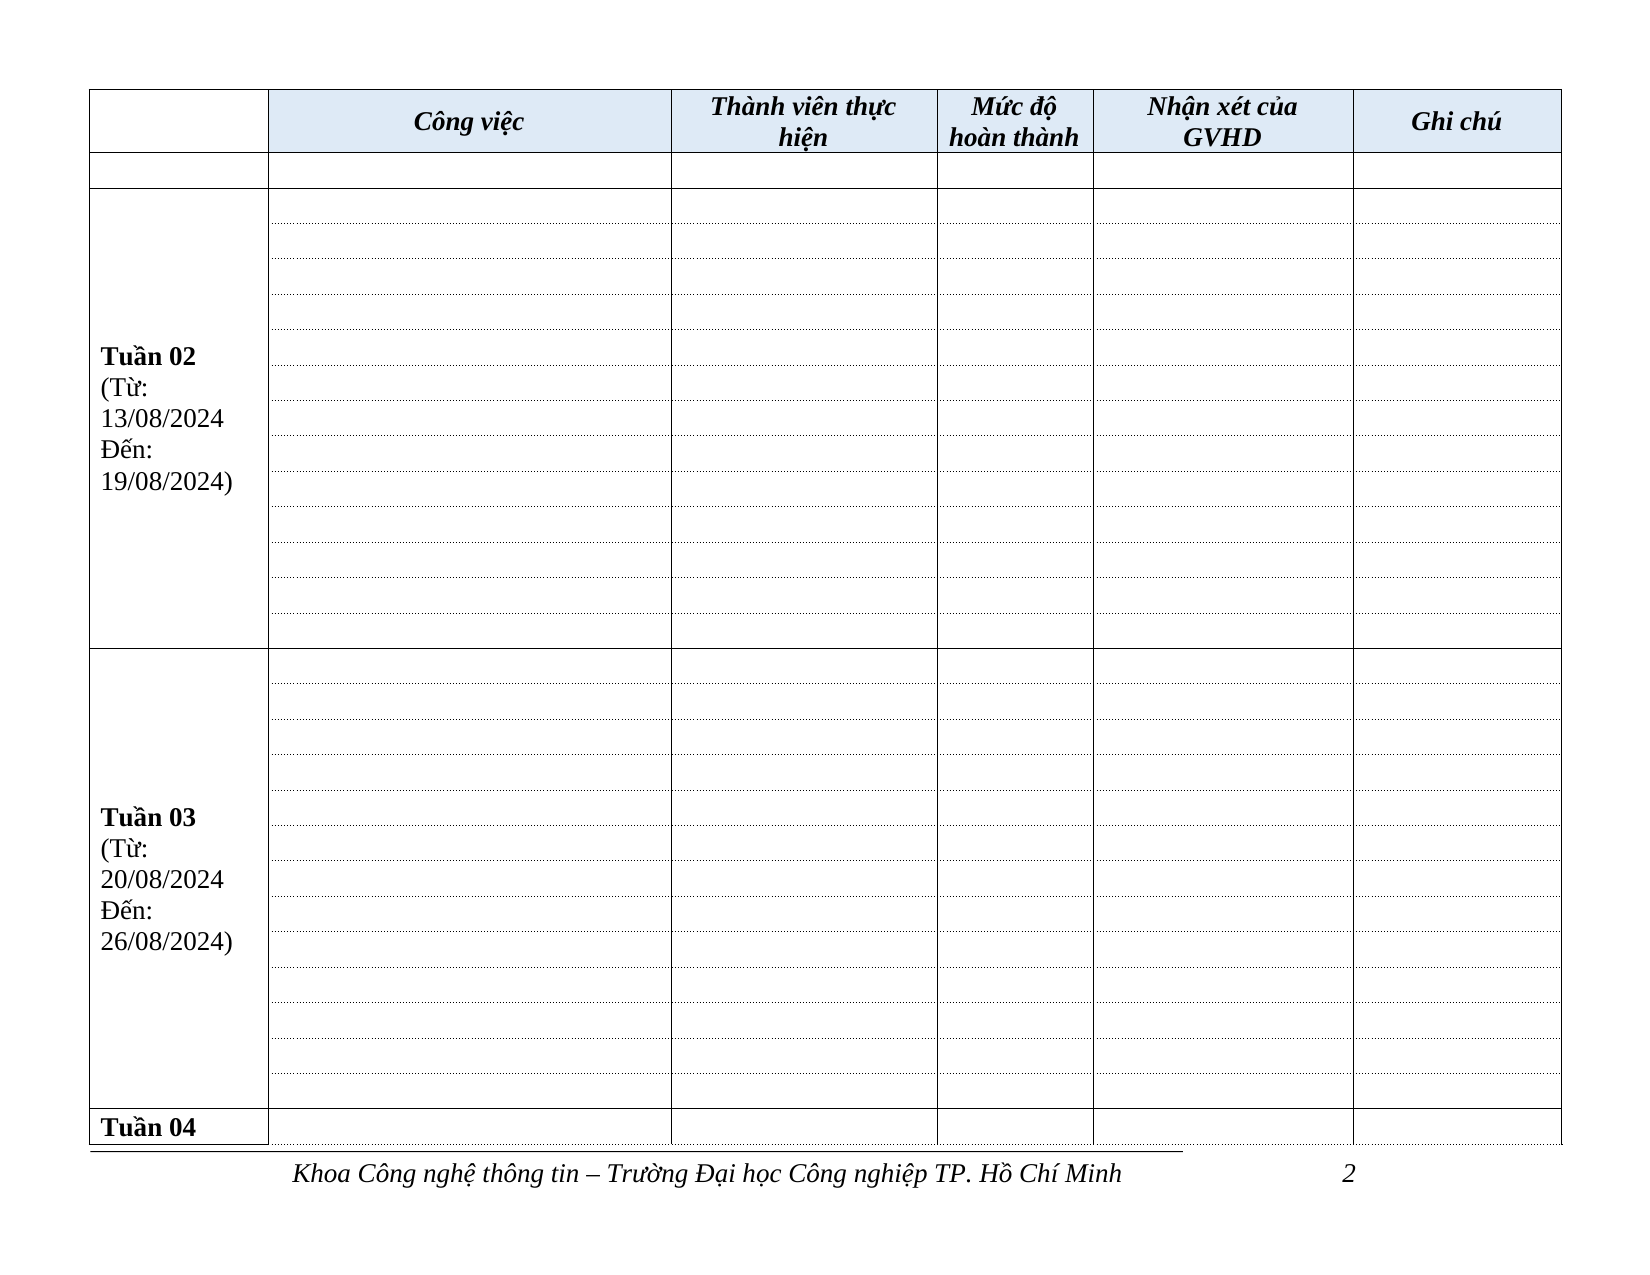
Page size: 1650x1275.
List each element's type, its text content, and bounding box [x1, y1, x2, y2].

table_cell [1354, 1109, 1561, 1144]
table_cell [672, 967, 937, 1002]
table_cell [938, 471, 1093, 506]
table_cell [672, 153, 937, 187]
table_cell [1094, 153, 1353, 187]
table_cell [269, 223, 671, 258]
table_cell [1354, 365, 1561, 400]
table_cell [938, 649, 1093, 683]
table_cell [672, 365, 937, 400]
table_cell [938, 1109, 1093, 1144]
table_cell [1094, 435, 1353, 471]
table_cell [1094, 931, 1353, 967]
table_cell [1354, 1038, 1561, 1073]
table_cell [1354, 860, 1561, 896]
table_cell [269, 294, 671, 329]
table_cell [672, 471, 937, 506]
table_cell [1094, 719, 1353, 754]
table_cell [269, 825, 671, 860]
table_cell [938, 258, 1093, 294]
table_cell [1354, 683, 1561, 719]
table_cell [1354, 931, 1561, 967]
table_cell [1094, 967, 1353, 1002]
table_cell [672, 542, 937, 577]
table_cell [269, 435, 671, 471]
table_cell [1094, 471, 1353, 506]
table_cell [1354, 754, 1561, 789]
table_cell [938, 825, 1093, 860]
table_cell [1354, 1002, 1561, 1037]
table_cell [269, 683, 671, 719]
table_cell Tuần 03 (Từ: 20/08/2024 Đến: 26/08/2024) [90, 649, 268, 1108]
table_cell [672, 435, 937, 471]
table_cell [672, 613, 937, 648]
table_cell [1094, 825, 1353, 860]
table_cell [269, 329, 671, 364]
table_cell [1094, 1109, 1353, 1144]
table_cell [1354, 896, 1561, 931]
table_cell [672, 506, 937, 542]
table_cell [269, 1109, 671, 1144]
table_cell [1094, 1002, 1353, 1037]
table_cell [1094, 613, 1353, 648]
table_cell [672, 649, 937, 683]
table_cell [1354, 294, 1561, 329]
table_cell [1354, 1073, 1561, 1108]
table_cell [938, 365, 1093, 400]
table_cell [269, 189, 671, 223]
table_cell [1354, 258, 1561, 294]
table_cell [1094, 223, 1353, 258]
table_cell [672, 931, 937, 967]
table_cell [672, 754, 937, 789]
table_header Mức độ hoàn thành [938, 90, 1093, 152]
table_cell [672, 860, 937, 896]
table_cell [269, 577, 671, 612]
table_cell [269, 1002, 671, 1037]
table_cell [1094, 400, 1353, 435]
table_cell [1094, 754, 1353, 789]
table_cell [1354, 400, 1561, 435]
table_cell [269, 754, 671, 789]
table_cell [672, 1073, 937, 1108]
table_cell [938, 435, 1093, 471]
table_cell [1094, 1038, 1353, 1073]
table_cell [1094, 649, 1353, 683]
table_cell [269, 471, 671, 506]
table_cell [938, 860, 1093, 896]
table_cell [1354, 542, 1561, 577]
table_cell [269, 790, 671, 825]
table_cell [269, 365, 671, 400]
table_cell [938, 931, 1093, 967]
table_cell [1354, 825, 1561, 860]
table_cell [269, 1038, 671, 1073]
table_cell [1354, 223, 1561, 258]
table_cell [269, 258, 671, 294]
table_cell [1094, 365, 1353, 400]
table_cell [1094, 896, 1353, 931]
table_cell [938, 683, 1093, 719]
table_cell [269, 400, 671, 435]
table_cell [1354, 967, 1561, 1002]
table_cell [672, 1109, 937, 1144]
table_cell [90, 1109, 268, 1144]
table_cell [672, 294, 937, 329]
table_cell [1354, 506, 1561, 542]
table_cell [672, 329, 937, 364]
table_cell [1094, 683, 1353, 719]
table_cell [1354, 435, 1561, 471]
table_cell [938, 1002, 1093, 1037]
table_cell [1094, 860, 1353, 896]
table_cell [938, 294, 1093, 329]
table_cell [938, 719, 1093, 754]
table_cell [1094, 577, 1353, 612]
table_cell Tuần 02 (Từ: 13/08/2024 Đến: 19/08/2024) [90, 189, 268, 648]
table_cell [1094, 542, 1353, 577]
table_cell [672, 683, 937, 719]
table_cell [1094, 506, 1353, 542]
table_cell [672, 1038, 937, 1073]
table_cell [269, 649, 671, 683]
table_cell [1094, 1073, 1353, 1108]
table_cell [938, 613, 1093, 648]
table_cell [269, 1073, 671, 1108]
table_cell [938, 542, 1093, 577]
table_header Thành viên thực hiện [672, 90, 937, 152]
table_cell [269, 153, 671, 187]
table_cell [269, 967, 671, 1002]
table_cell [269, 542, 671, 577]
table_cell [1354, 471, 1561, 506]
table_cell [672, 825, 937, 860]
table_cell [672, 400, 937, 435]
table_cell [269, 506, 671, 542]
table_cell [938, 790, 1093, 825]
table_cell [672, 1002, 937, 1037]
table_cell [1354, 329, 1561, 364]
table_cell [672, 896, 937, 931]
table_cell [672, 577, 937, 612]
table_cell [1094, 258, 1353, 294]
table_cell [1094, 294, 1353, 329]
table_header Ghi chú [1354, 90, 1561, 152]
table_cell [672, 189, 937, 223]
table_cell [1354, 613, 1561, 648]
table_cell [1354, 577, 1561, 612]
table_cell [1354, 153, 1561, 187]
table_cell [938, 400, 1093, 435]
table_cell [938, 1073, 1093, 1108]
table_cell [1354, 790, 1561, 825]
table_cell [938, 896, 1093, 931]
table_cell [672, 719, 937, 754]
table_header [90, 90, 268, 152]
table_cell [1354, 719, 1561, 754]
table_cell [1354, 649, 1561, 683]
table_cell [938, 153, 1093, 187]
table_cell [1094, 790, 1353, 825]
table_cell [938, 506, 1093, 542]
table_header Nhận xét của GVHD [1094, 90, 1353, 152]
table_cell [938, 189, 1093, 223]
table_cell [1094, 329, 1353, 364]
table_cell [1354, 189, 1561, 223]
table_cell [938, 754, 1093, 789]
table_cell [269, 719, 671, 754]
table_cell [672, 223, 937, 258]
table_cell [269, 860, 671, 896]
table_cell [672, 258, 937, 294]
table_cell [938, 577, 1093, 612]
table_cell [938, 223, 1093, 258]
table_cell [938, 329, 1093, 364]
table_cell [1094, 189, 1353, 223]
table_cell [269, 613, 671, 648]
table_cell [938, 967, 1093, 1002]
table_cell [269, 896, 671, 931]
table_header Công việc [269, 90, 671, 152]
table_cell [269, 931, 671, 967]
table_cell [938, 1038, 1093, 1073]
table_cell [672, 790, 937, 825]
